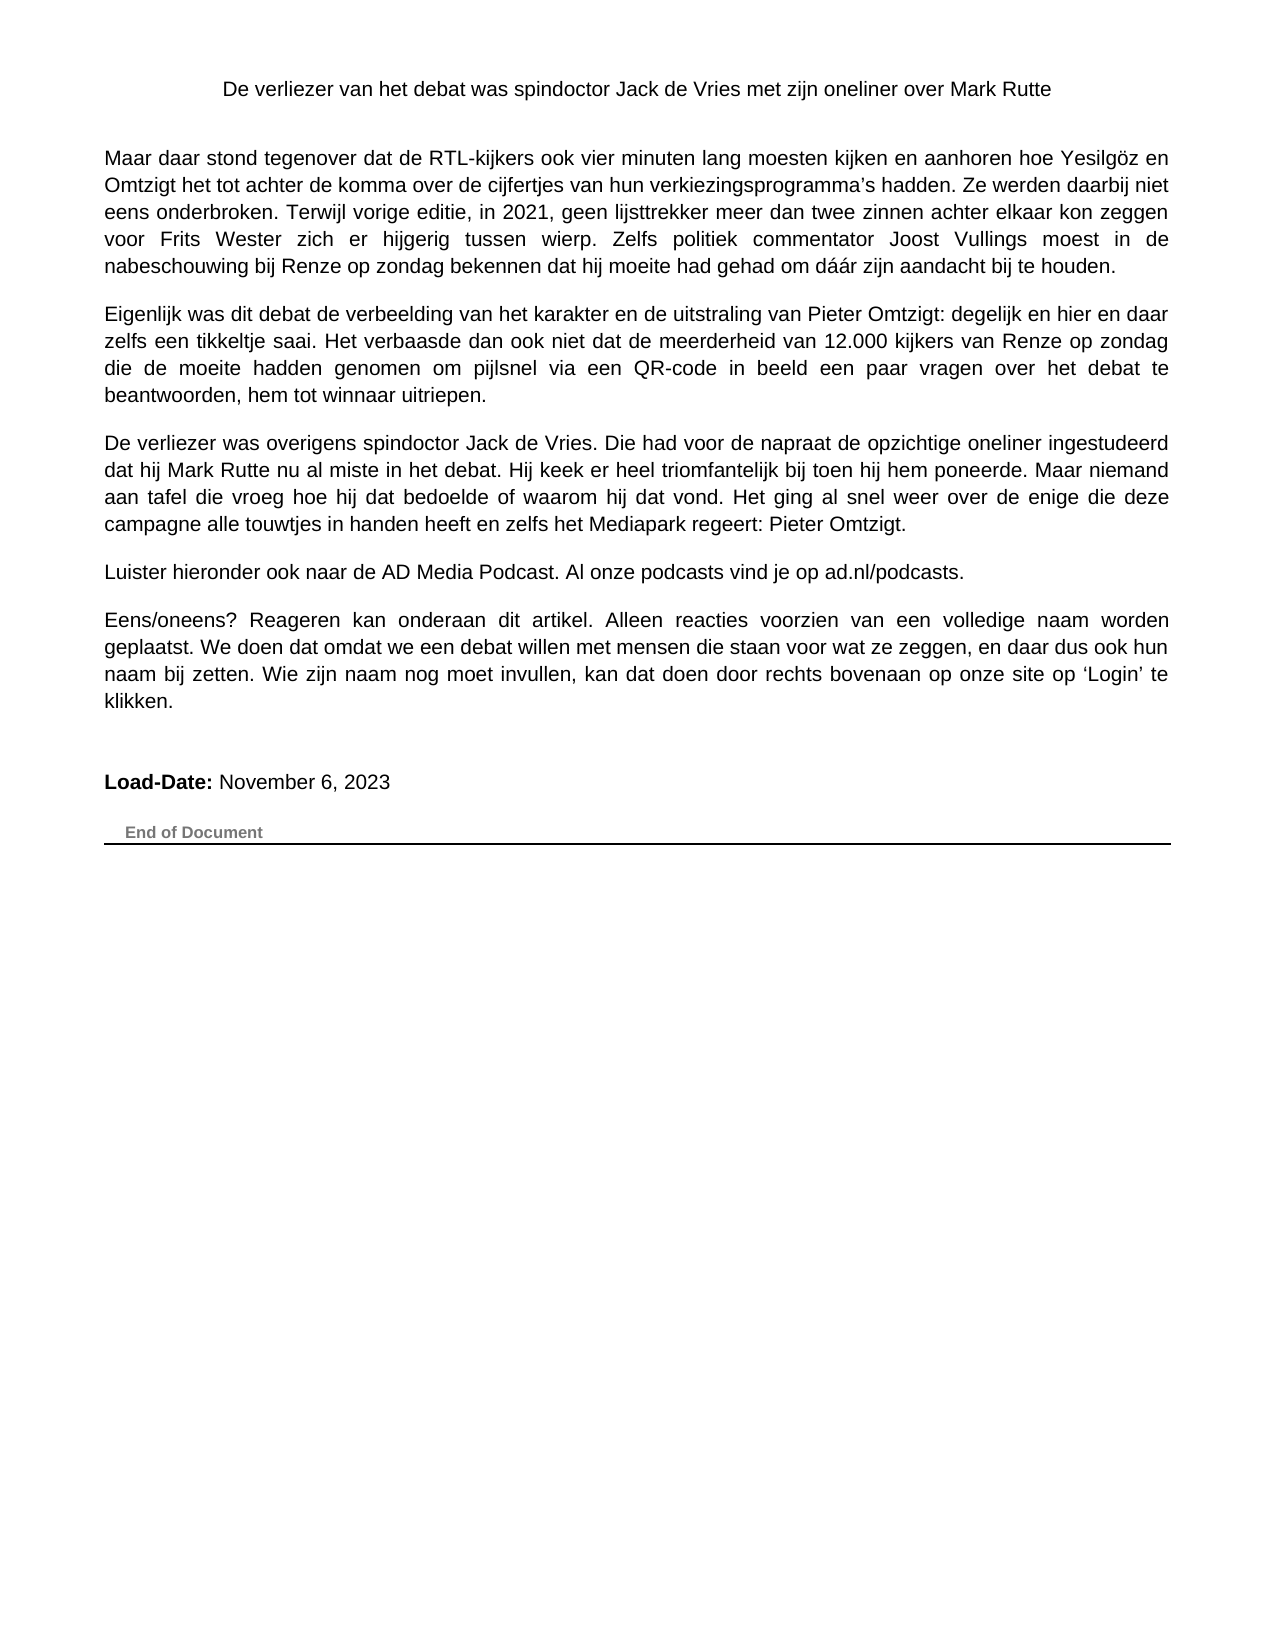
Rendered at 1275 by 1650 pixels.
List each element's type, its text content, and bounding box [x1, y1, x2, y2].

text Luister hieronder ook naar de AD Media Podcast. Al onze podcasts vind je op ad.nl/podcasts. [104, 557, 1171, 584]
text Eens/oneens? Reageren kan onderaan dit artikel. Alleen reacties voorzien van een volledige naam worden geplaatst. We doen dat omdat we een debat willen met mensen die staan voor wat ze zeggen, en daar dus ook hun naam bij zetten. Wie zijn naam nog moet invullen, kan dat doen door rechts bovenaan op onze site op ‘Login’ te klikken. [104, 605, 1171, 713]
text De verliezer was overigens spindoctor Jack de Vries. Die had voor de napraat de opzichtige oneliner ingestudeerd dat hij Mark Rutte nu al miste in het debat. Hij keek er heel triomfantelijk bij toen hij hem poneerde. Maar niemand aan tafel die vroeg hoe hij dat bedoelde of waarom hij dat vond. Het ging al snel weer over de enige die deze campagne alle touwtjes in handen heeft en zelfs het Mediapark regeert: Pieter Omtzigt. [104, 428, 1171, 536]
text Maar daar stond tegenover dat de RTL-kijkers ook vier minuten lang moesten kijken en aanhoren hoe Yesilgöz en Omtzigt het tot achter de komma over de cijfertjes van hun verkiezingsprogramma’s hadden. Ze werden daarbij niet eens onderbroken. Terwijl vorige editie, in 2021, geen lijsttrekker meer dan twee zinnen achter elkaar kon zeggen voor Frits Wester zich er hijgerig tussen wierp. Zelfs politiek commentator Joost Vullings moest in de nabeschouwing bij Renze op zondag bekennen dat hij moeite had gehad om dáár zijn aandacht bij te houden. [104, 142, 1171, 278]
text Eigenlijk was dit debat de verbeelding van het karakter en de uitstraling van Pieter Omtzigt: degelijk en hier en daar zelfs een tikkeltje saai. Het verbaasde dan ook niet dat de meerderheid van 12.000 kijkers van Renze op zondag die de moeite hadden genomen om pijlsnel via een QR-code in beeld een paar vragen over het debat te beantwoorden, hem tot winnaar uitriepen. [104, 298, 1171, 407]
text Load-Date: November 6, 2023 [104, 738, 1171, 794]
text End of Document [125, 823, 1171, 842]
